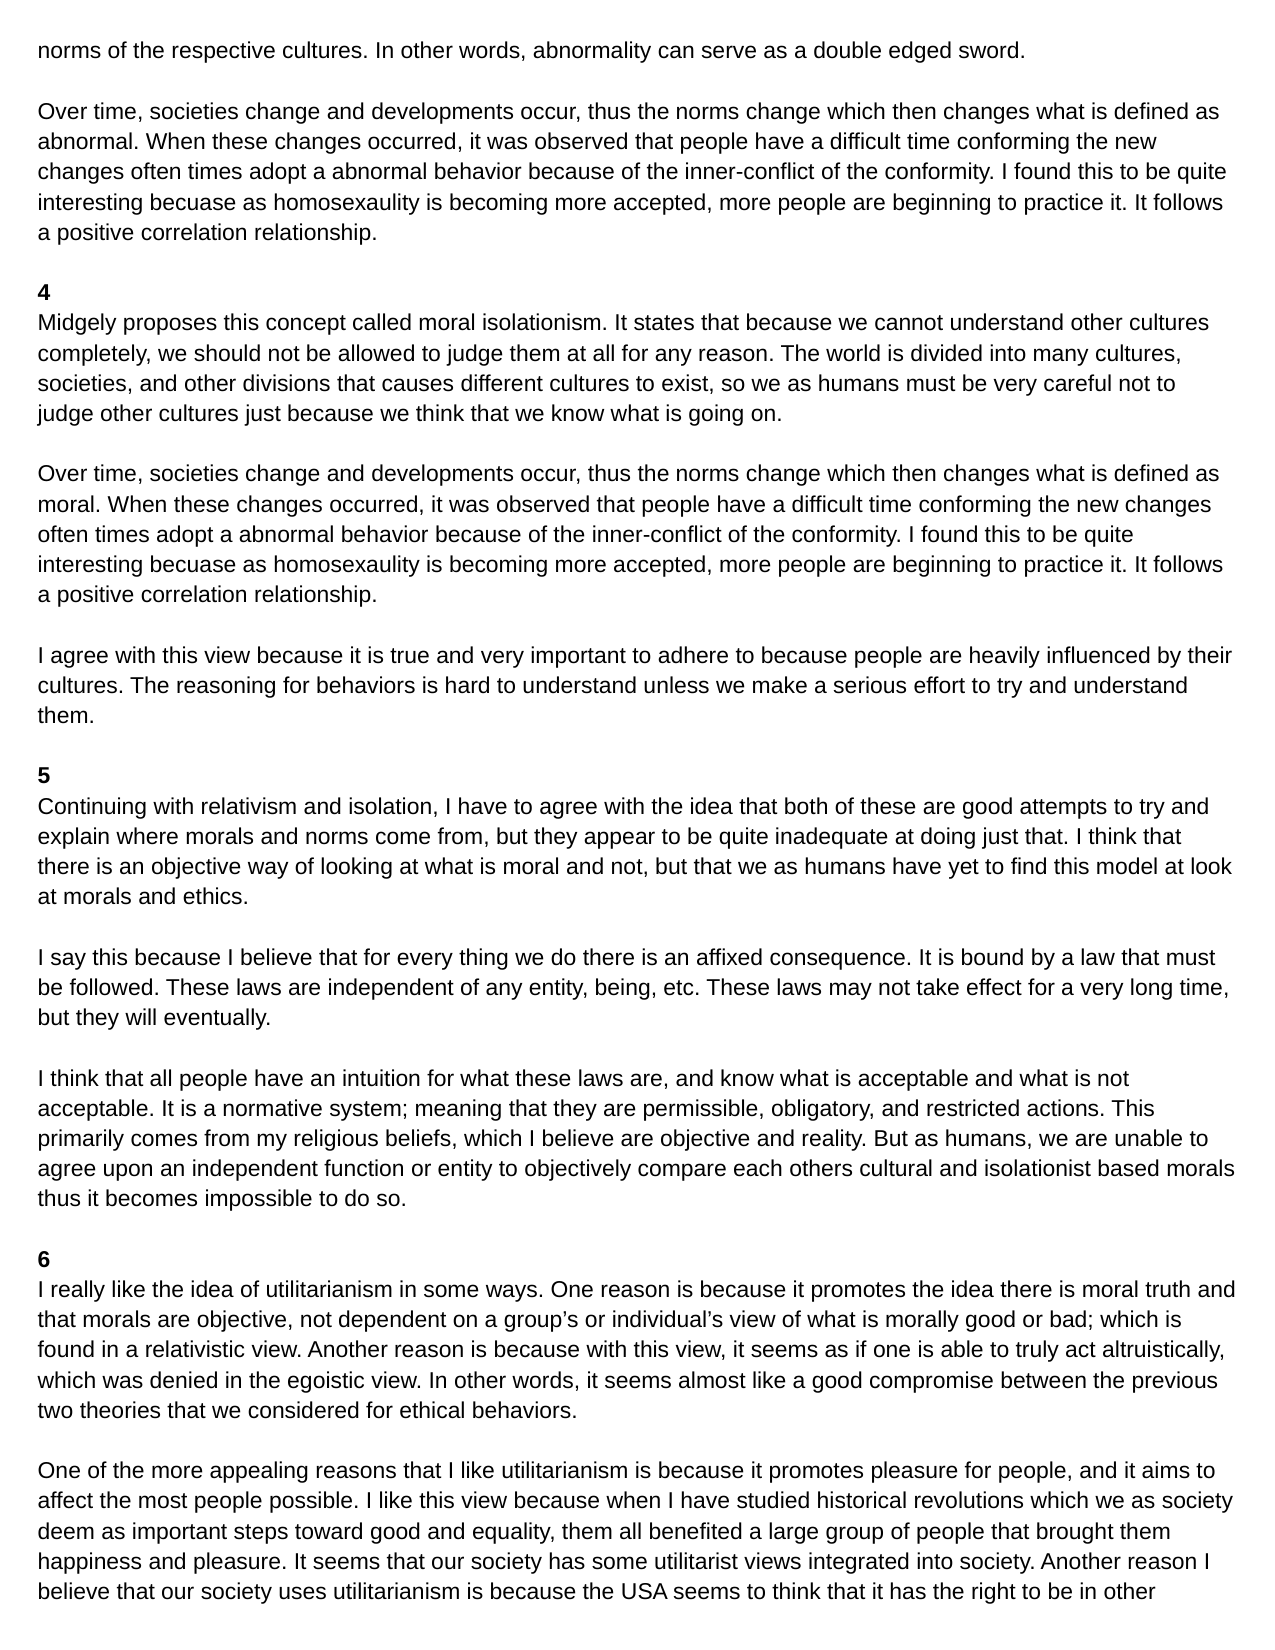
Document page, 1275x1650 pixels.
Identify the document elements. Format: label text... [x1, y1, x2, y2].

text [37, 1457, 1237, 1604]
text 5 [37, 762, 1237, 789]
text Over time, societies change and developments occur, thus the norms change which then changes what is defined as abnormal. When these changes occurred, it was observed that people have a difficult time conforming the new changes often times adopt a abnormal behavior because of the inner-conflict of the conformity. I found this to be quite interesting becuase as homosexaulity is becoming more accepted, more people are beginning to practice it. It follows a positive correlation relationship. [37, 98, 1237, 245]
text I really like the idea of utilitarianism in some ways. One reason is because it promotes the idea there is moral truth and that morals are objective, not dependent on a group’s or individual’s view of what is morally good or bad; which is found in a relativistic view. Another reason is because with this view, it seems as if one is able to truly act altruistically, which was denied in the egoistic view. In other words, it seems almost like a good compromise between the previous two theories that we considered for ethical behaviors. [37, 1276, 1237, 1423]
text I think that all people have an intuition for what these laws are, and know what is acceptable and what is not acceptable. It is a normative system; meaning that they are permissible, obligatory, and restricted actions. This primarily comes from my religious beliefs, which I believe are objective and reality. But as humans, we are unable to agree upon an independent function or entity to objectively compare each others cultural and isolationist based morals thus it becomes impossible to do so. [37, 1064, 1237, 1212]
text 4 [37, 279, 1237, 306]
text Midgely proposes this concept called moral isolationism. It states that because we cannot understand other cultures completely, we should not be allowed to judge them at all for any reason. The world is divided into many cultures, societies, and other divisions that causes different cultures to exist, so we as humans must be very careful not to judge other cultures just because we think that we know what is going on. [37, 309, 1237, 426]
text I agree with this view because it is true and very important to adhere to because people are heavily influenced by their cultures. The reasoning for behaviors is hard to understand unless we make a serious effort to try and understand them. [37, 642, 1237, 728]
text Continuing with relativism and isolation, I have to agree with the idea that both of these are good attempts to try and explain where morals and norms come from, but they appear to be quite inadequate at doing just that. I think that there is an objective way of looking at what is moral and not, but that we as humans have yet to find this model at look at morals and ethics. [37, 793, 1237, 910]
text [37, 37, 1237, 64]
text I say this because I believe that for every thing we do there is an affixed consequence. It is bound by a law that must be followed. These laws are independent of any entity, being, etc. These laws may not take effect for a very long time, but they will eventually. [37, 944, 1237, 1031]
text 6 [37, 1246, 1237, 1272]
text Over time, societies change and developments occur, thus the norms change which then changes what is defined as moral. When these changes occurred, it was observed that people have a difficult time conforming the new changes often times adopt a abnormal behavior because of the inner-conflict of the conformity. I found this to be quite interesting becuase as homosexaulity is becoming more accepted, more people are beginning to practice it. It follows a positive correlation relationship. [37, 460, 1237, 608]
